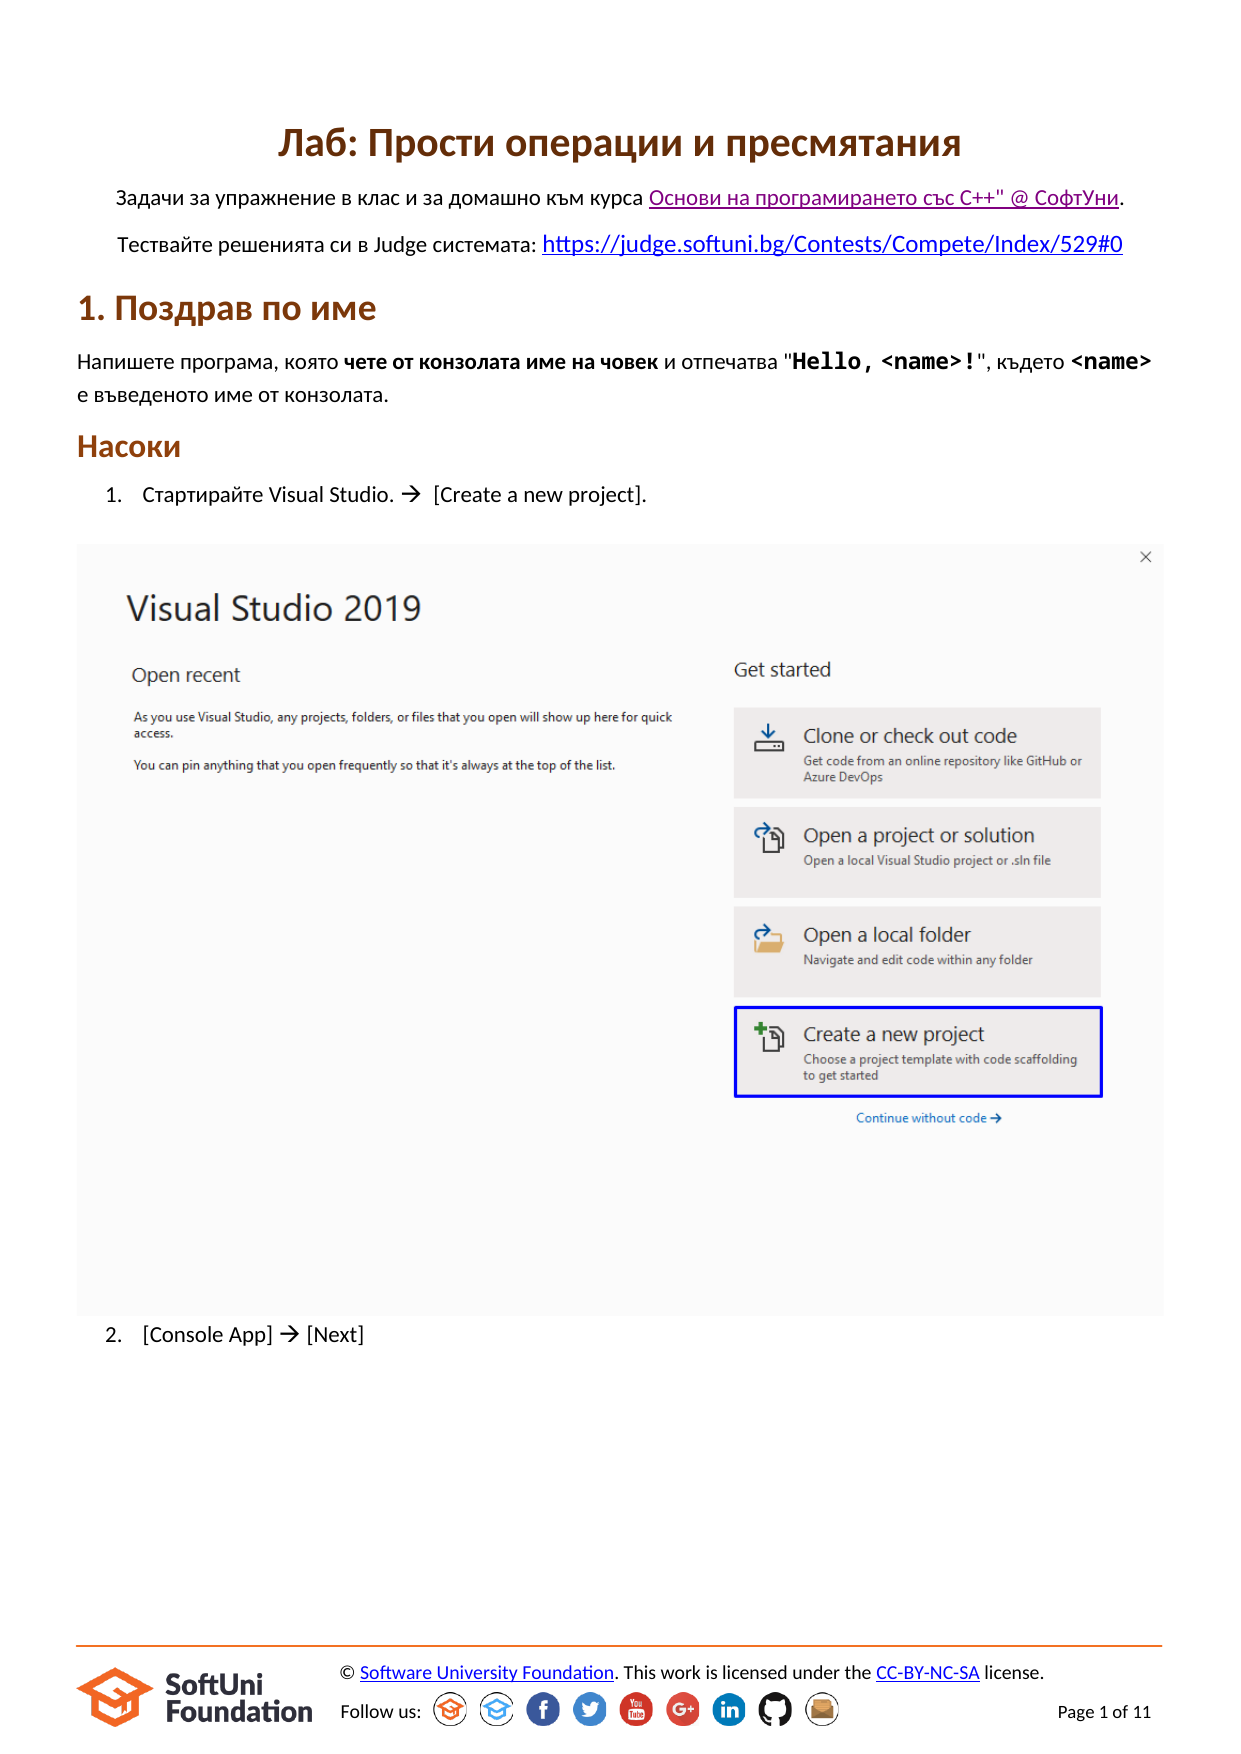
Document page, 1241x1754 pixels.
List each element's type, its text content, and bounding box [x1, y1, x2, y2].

picture [712, 1715, 722, 1726]
picture [737, 1717, 746, 1726]
picture [666, 1692, 700, 1726]
text Тествайте решенията си в Judge системата: [77, 228, 1163, 258]
picture [619, 1692, 653, 1726]
subtitle Лаб: Прости операции и пресмятания [77, 116, 1163, 167]
picture [712, 1693, 724, 1704]
list [Console App] [Next] [105, 1320, 1163, 1348]
text Задачи за упражнение в клас и за домашно към курса Основи на програмирането със С++" @ СофтУни. [77, 183, 1163, 211]
picture [526, 1692, 560, 1726]
picture [805, 1692, 839, 1726]
picture [735, 1693, 746, 1702]
picture [758, 1692, 792, 1726]
subtitle Насоки [77, 425, 1163, 465]
picture [480, 1692, 513, 1726]
picture [433, 1692, 467, 1726]
text Напишете програма, която чете от конзолата име на човек и отпечатва "Hello, <name>!", където <name> е въведеното име от конзолата. [77, 344, 1163, 408]
picture [76, 544, 1164, 1316]
list Стартирайте Visual Studio. [Create a new project]. [105, 480, 1163, 508]
picture [76, 1667, 312, 1727]
subtitle Поздрав по име [77, 283, 1163, 329]
picture [573, 1692, 607, 1726]
picture [728, 1707, 738, 1717]
